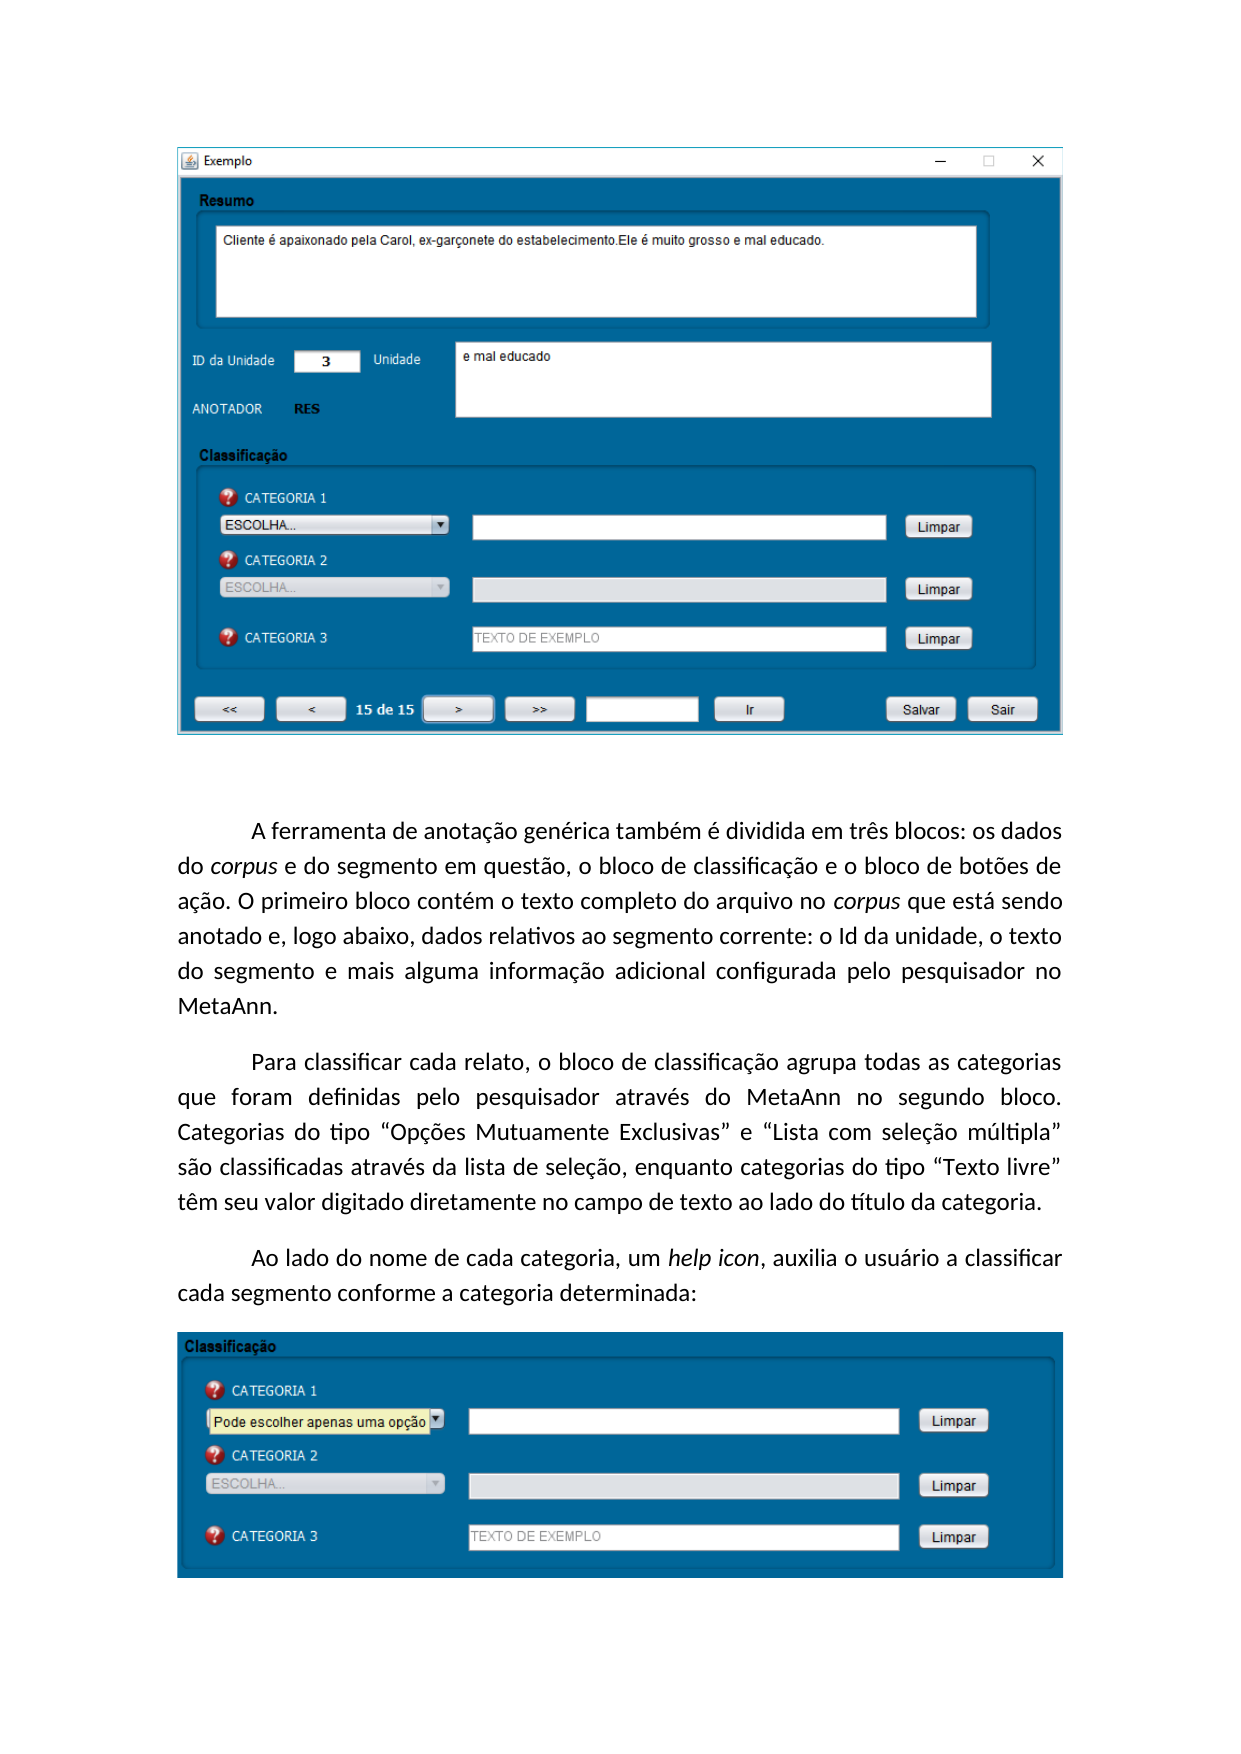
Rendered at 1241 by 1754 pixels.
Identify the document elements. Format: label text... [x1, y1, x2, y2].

picture [242, 1451, 248, 1460]
picture [919, 1473, 989, 1498]
picture [177, 147, 1063, 735]
picture [258, 1531, 264, 1541]
picture [207, 1473, 445, 1494]
picture [205, 1344, 215, 1351]
picture [205, 1445, 224, 1464]
picture [258, 1451, 268, 1460]
picture [469, 1473, 899, 1499]
picture [207, 1409, 444, 1434]
picture [205, 1526, 224, 1545]
picture [196, 1341, 202, 1351]
picture [282, 1531, 291, 1540]
text Para classificar cada relato, o bloco de classificação agrupa todas as categorias que foram definidas pelo pesquisador através do MetaAnn no segundo bloco. Categorias do tipo “Opções Mutuamente Exclusivas” e “Lista com seleção múltipla” são classificadas através da lista de seleção, enquanto categorias do tipo “Texto livre” têm seu valor digitado diretamente no campo de texto ao lado do título da categoria. [177, 1046, 1063, 1216]
picture [469, 1525, 899, 1551]
picture [281, 1451, 289, 1460]
picture [294, 1451, 305, 1460]
picture [919, 1409, 989, 1433]
picture [242, 1386, 248, 1395]
text A ferramenta de anotação genérica também é dividida em três blocos: os dados do corpus e do segmento em questão, o bloco de classificação e o bloco de botões de ação. O primeiro bloco contém o texto completo do arquivo no corpus que está sendo anotado e, logo abaixo, dados relativos ao segmento corrente: o Id da unidade, o texto do segmento e mais alguma informação adicional configurada pelo pesquisador no MetaAnn. [177, 815, 1063, 1021]
picture [299, 1386, 305, 1395]
picture [244, 1344, 258, 1355]
text Ao lado do nome de cada categoria, um help icon, auxilia o usuário a classificar cada segmento conforme a categoria determinada: [177, 1242, 1063, 1307]
picture [294, 1531, 299, 1541]
picture [469, 1409, 899, 1434]
picture [312, 1531, 317, 1541]
picture [281, 1386, 290, 1395]
picture [205, 1381, 224, 1400]
picture [299, 1532, 305, 1540]
picture [294, 1386, 299, 1395]
picture [919, 1525, 989, 1549]
picture [251, 1531, 256, 1540]
picture [233, 1344, 239, 1351]
picture [216, 1341, 231, 1351]
picture [242, 1532, 248, 1540]
